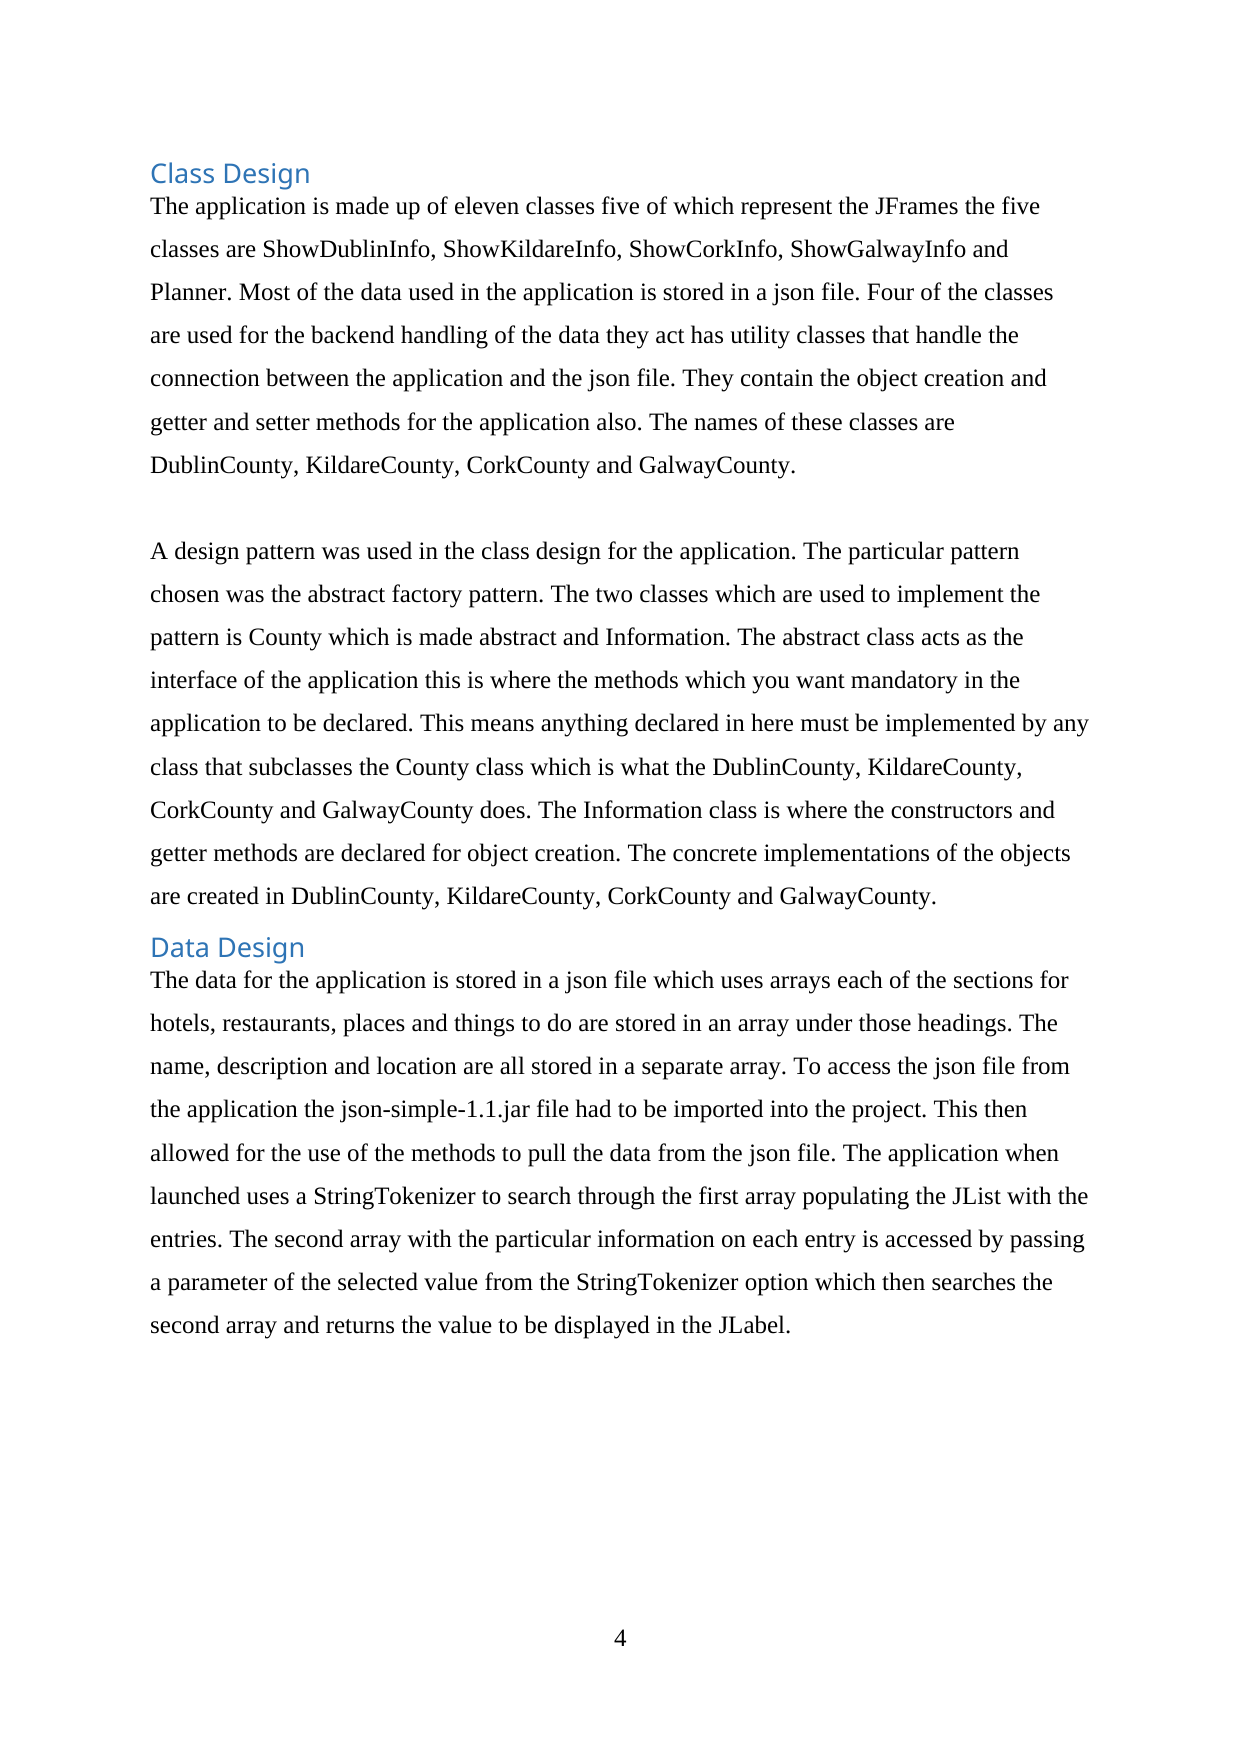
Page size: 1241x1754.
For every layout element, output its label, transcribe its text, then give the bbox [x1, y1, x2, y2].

subtitle Data Design [150, 928, 1090, 965]
subtitle Class Design [150, 154, 1090, 191]
text A design pattern was used in the class design for the application. The particular pattern chosen was the abstract factory pattern. The two classes which are used to implement the pattern is County which is made abstract and Information. The abstract class acts as the interface of the application this is where the methods which you want mandatory in the application to be declared. This means anything declared in here must be implemented by any class that subclasses the County class which is what the DublinCounty, KildareCounty, CorkCounty and GalwayCounty does. The Information class is where the constructors and getter methods are declared for object creation. The concrete implementations of the objects are created in DublinCounty, KildareCounty, CorkCounty and GalwayCounty. [150, 536, 1090, 910]
text The data for the application is stored in a json file which uses arrays each of the sections for hotels, restaurants, places and things to do are stored in an array under those headings. The name, description and location are all stored in a separate array. To access the json file from the application the json-simple-1.1.jar file had to be imported into the project. This then allowed for the use of the methods to pull the data from the json file. The application when launched uses a StringTokenizer to search through the first array populating the JList with the entries. The second array with the particular information on each entry is accessed by passing a parameter of the selected value from the StringTokenizer option which then searches the second array and returns the value to be displayed in the JLabel. [150, 965, 1090, 1339]
text The application is made up of eleven classes five of which represent the JFrames the five classes are ShowDublinInfo, ShowKildareInfo, ShowCorkInfo, ShowGalwayInfo and Planner. Most of the data used in the application is stored in a json file. Four of the classes are used for the backend handling of the data they act has utility classes that handle the connection between the application and the json file. They contain the object creation and getter and setter methods for the application also. The names of these classes are DublinCounty, KildareCounty, CorkCounty and GalwayCounty. [150, 191, 1090, 478]
